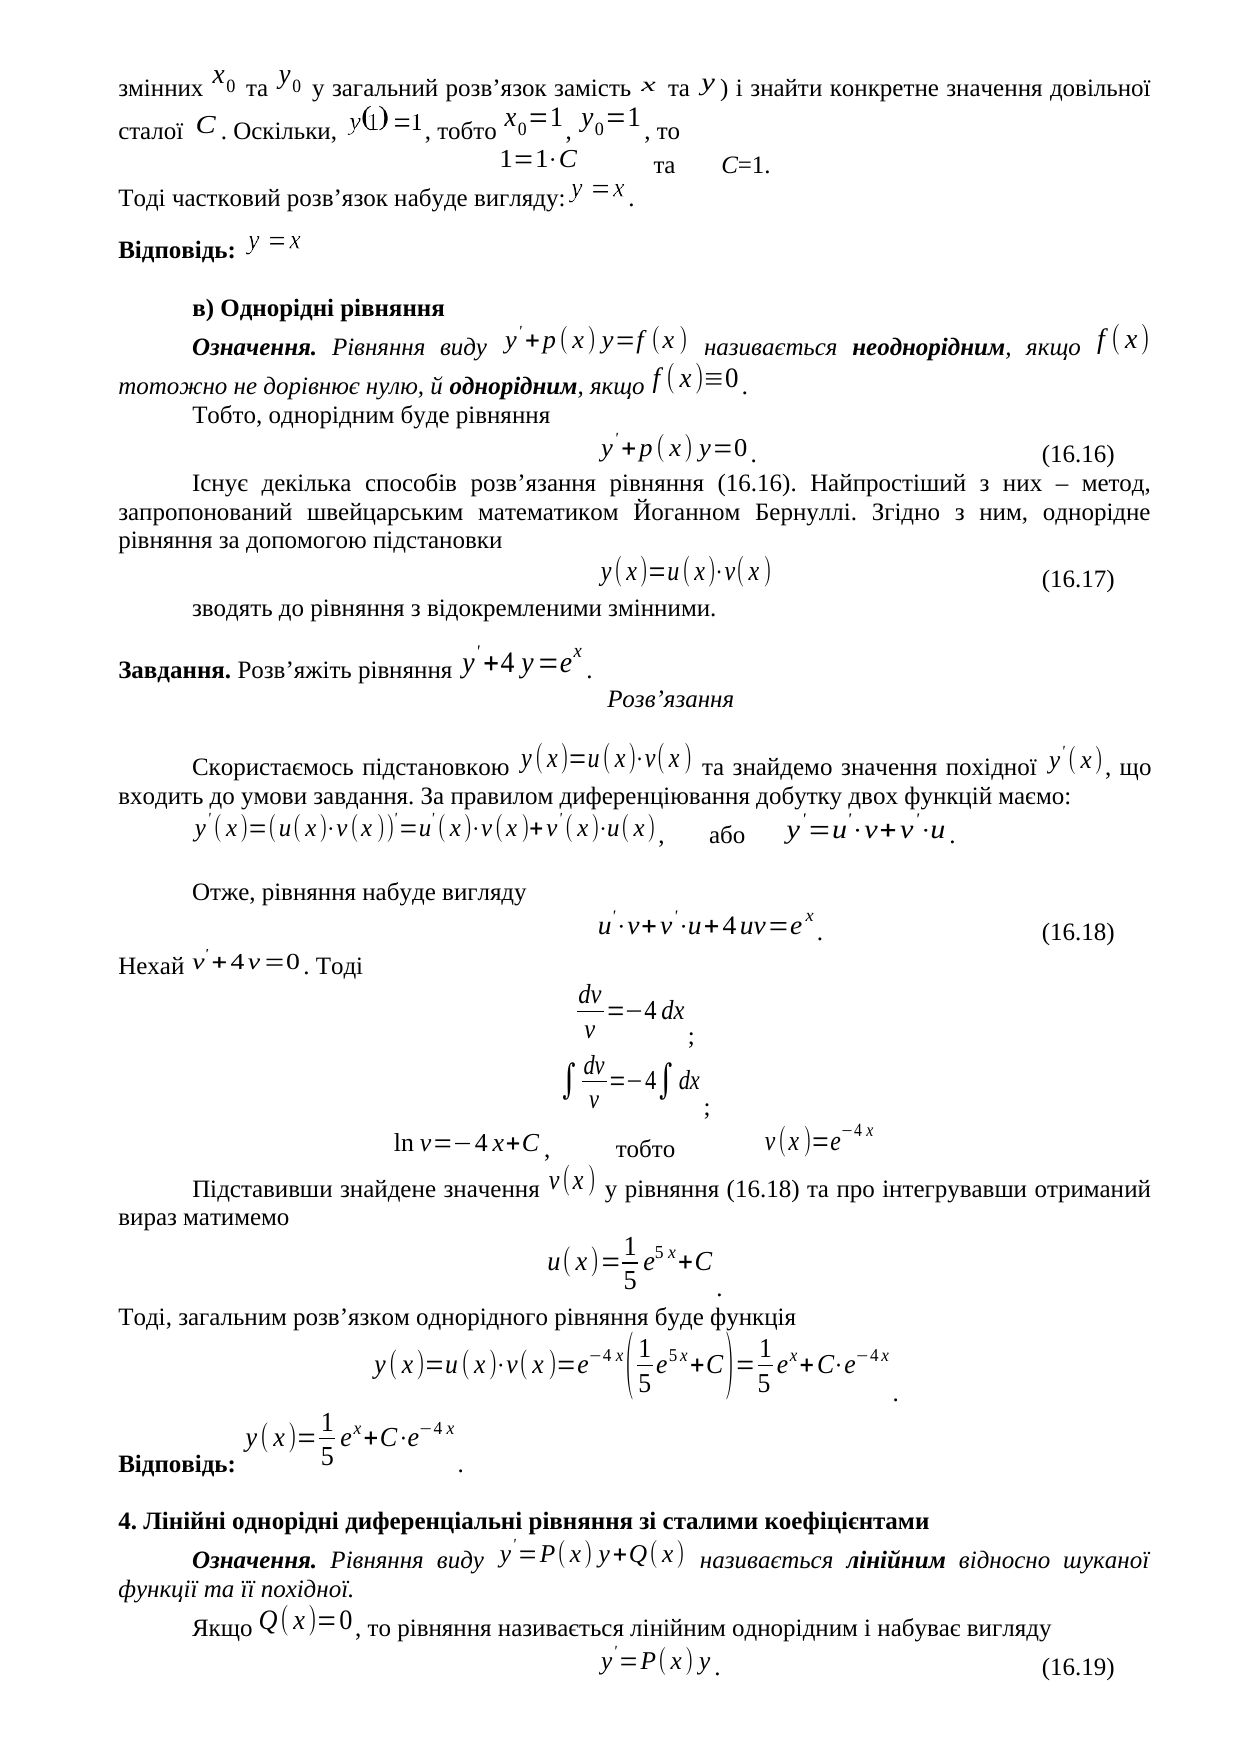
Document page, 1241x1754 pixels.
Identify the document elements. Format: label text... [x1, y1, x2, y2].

text в) Однорідні рівняння [118, 293, 1152, 322]
text . (16.16) [487, 429, 1152, 468]
text (16.17) [487, 554, 1152, 593]
text Підставивши знайдене значення у рівняння (16.18) та про інтегрувавши отриманий вираз матимемо [118, 1163, 1152, 1231]
text Означення. Рівняння виду називається лінійним відносно шуканої функції та її похідної. [118, 1535, 1152, 1603]
text Завдання. Розв’яжіть рівняння . [118, 641, 1152, 684]
text . [118, 1330, 1152, 1407]
text зводять до рівняння з відокремленими змінними. [118, 593, 1152, 622]
text Скористаємось підстановкою та знайдемо значення похідної , що входить до умови завдання. За правилом диференціювання добутку двох функцій маємо: [118, 742, 1152, 809]
text Тоді частковий розв’язок набуде вигляду:. [118, 179, 1152, 212]
text Означення. Рівняння виду називається неоднорідним, якщо тотожно не дорівнює нулю, й однорідним, якщо . [118, 322, 1152, 400]
text . (16.18) [487, 906, 1152, 945]
text Отже, рівняння набуде вигляду [118, 877, 1152, 906]
text Відповідь: [118, 231, 1152, 264]
text Відповідь: . [118, 1407, 1152, 1477]
text Нехай . Тоді [118, 945, 1152, 979]
text Якщо , то рівняння називається лінійним однорідним і набуває вигляду [118, 1603, 1152, 1642]
text , або . [118, 809, 1152, 849]
text Існує декілька способів розв’язання рівняння (16.16). Найпростіший з них – метод, запропонований швейцарським математиком Йоганном Бернуллі. Згідно з ним, однорідне рівняння за допомогою підстановки [118, 468, 1152, 554]
text ; [118, 1050, 1152, 1120]
text , тобто [118, 1120, 1152, 1163]
text . [118, 1231, 1152, 1302]
text . (16.19) [487, 1642, 1152, 1681]
text та С=1. [118, 145, 1152, 179]
text ; [118, 979, 1152, 1050]
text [118, 59, 1152, 145]
text Розв’язання [118, 684, 1152, 713]
text 4. Лінійні однорідні диференціальні рівняння зі сталими коефіцієнтами [118, 1506, 1152, 1535]
text Тобто, однорідним буде рівняння [118, 400, 1152, 429]
text Тоді, загальним розв’язком однорідного рівняння буде функція [118, 1302, 1152, 1330]
